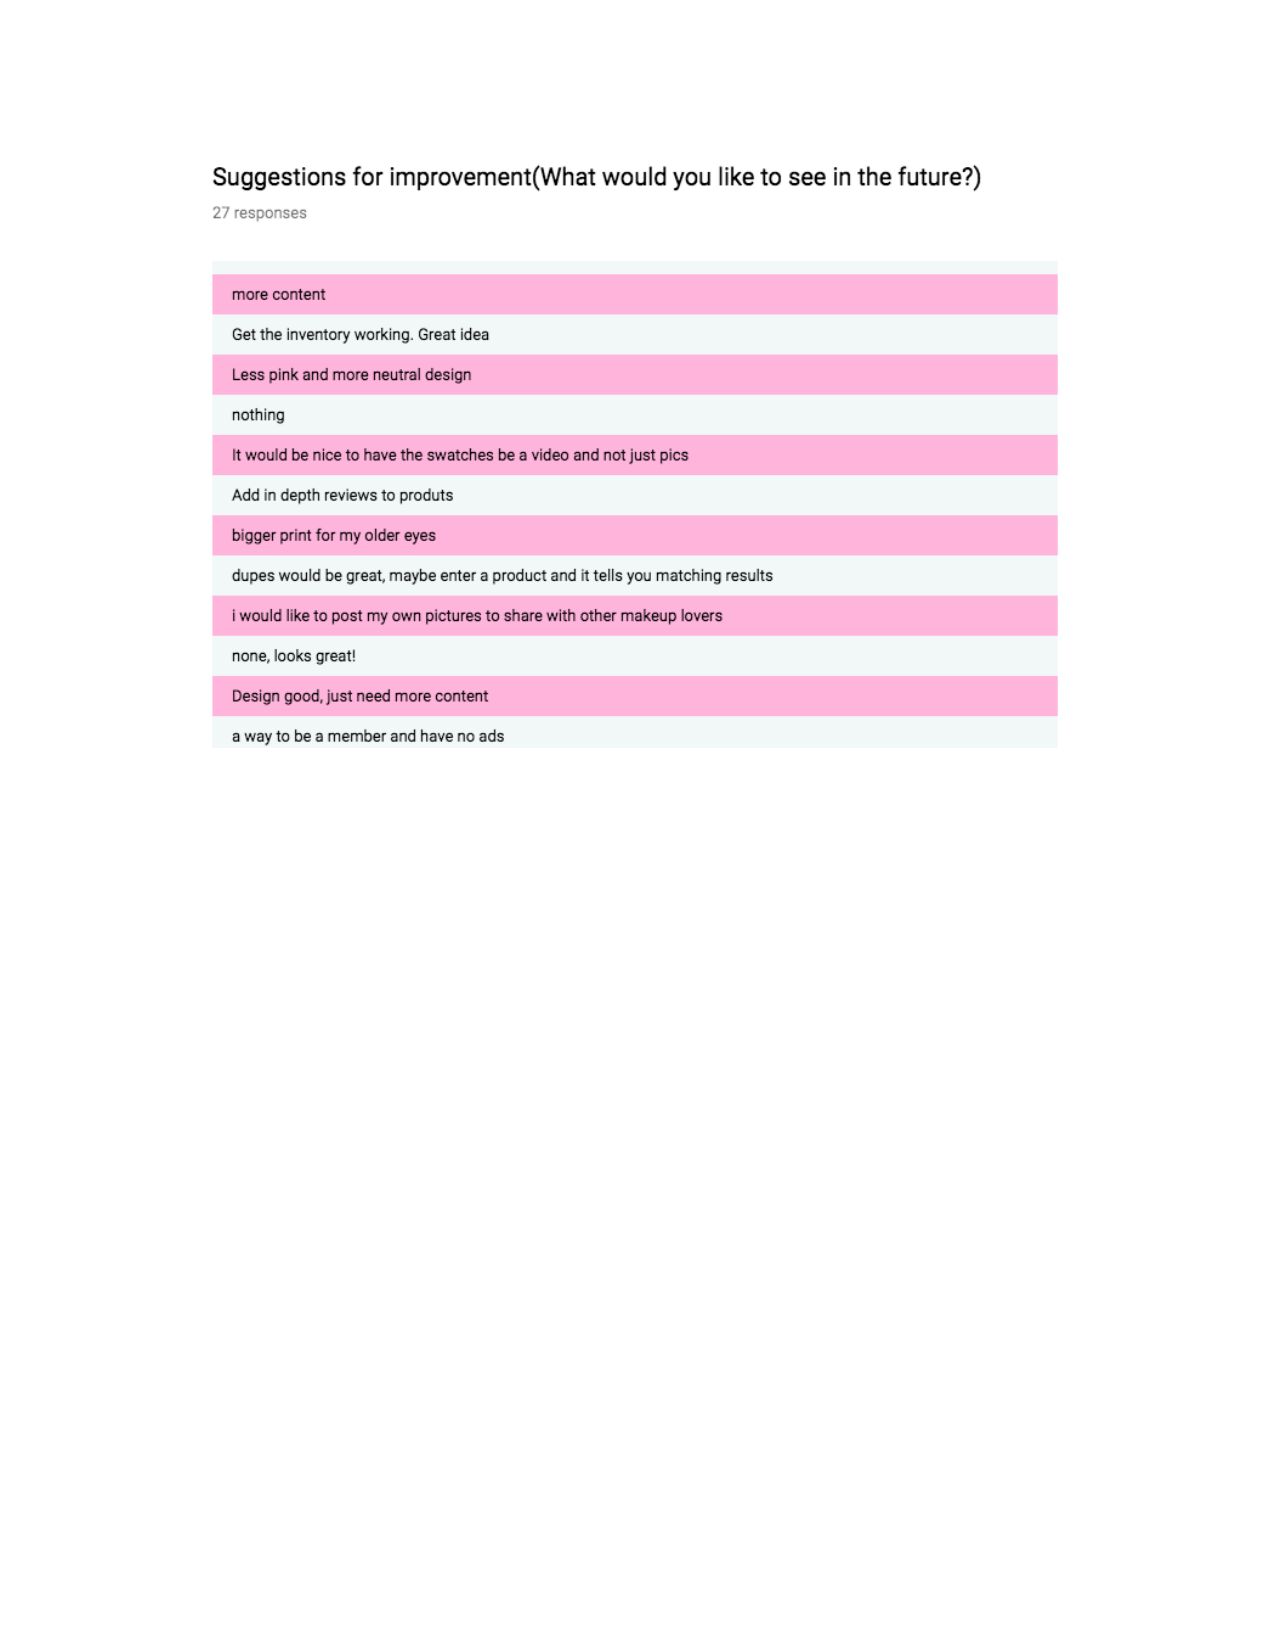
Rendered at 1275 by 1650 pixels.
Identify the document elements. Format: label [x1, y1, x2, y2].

picture [187, 150, 1087, 771]
